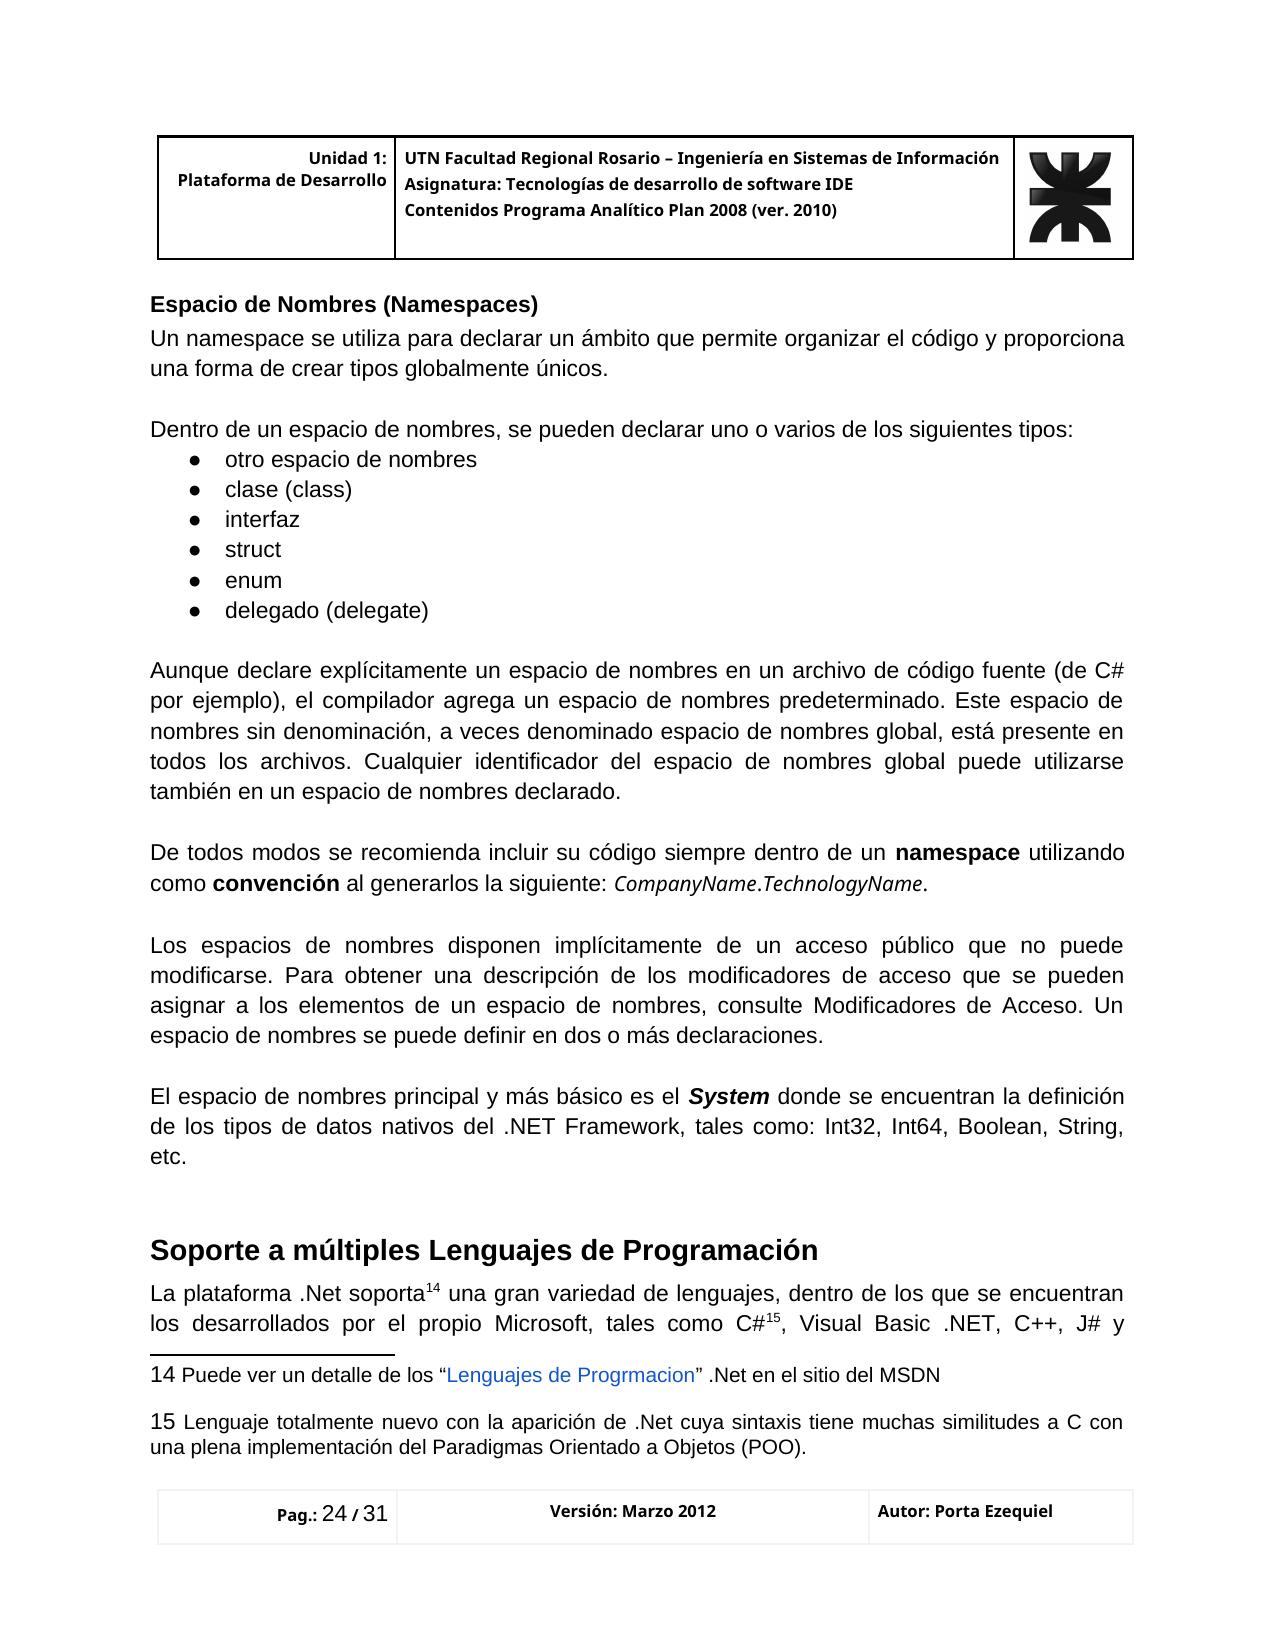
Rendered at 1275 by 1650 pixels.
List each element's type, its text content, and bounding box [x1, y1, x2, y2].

subtitle Soporte a múltiples Lenguajes de Programación [150, 1233, 1125, 1266]
list delegado (delegate) [188, 597, 1125, 623]
text Los espacios de nombres disponen implícitamente de un acceso público que no puede modificarse. Para obtener una descripción de los modificadores de acceso que se pueden asignar a los elementos de un espacio de nombres, consulte Modificadores de Acceso. Un espacio de nombres se puede definir en dos o más declaraciones. [150, 932, 1125, 1049]
list struct [188, 536, 1125, 563]
list enum [188, 567, 1125, 593]
text Aunque declare explícitamente un espacio de nombres en un archivo de código fuente (de C# por ejemplo), el compilador agrega un espacio de nombres predeterminado. Este espacio de nombres sin denominación, a veces denominado espacio de nombres global, está presente en todos los archivos. Cualquier identificador del espacio de nombres global puede utilizarse también en un espacio de nombres declarado. [150, 657, 1125, 804]
picture [1022, 146, 1120, 250]
text El espacio de nombres principal y más básico es el System donde se encuentran la definición de los tipos de datos nativos del .NET Framework, tales como: Int32, Int64, Boolean, String, etc. [150, 1083, 1125, 1170]
text De todos modos se recomienda incluir su código siempre dentro de un namespace utilizando como convención al generarlos la siguiente: CompanyName.TechnologyName. [150, 838, 1125, 897]
subtitle Espacio de Nombres (Namespaces) [150, 291, 1125, 317]
list interfaz [188, 506, 1125, 533]
list otro espacio de nombres [188, 446, 1125, 472]
text Un namespace se utiliza para declarar un ámbito que permite organizar el código y proporciona una forma de crear tipos globalmente únicos. [150, 325, 1125, 382]
list clase (class) [188, 476, 1125, 502]
text Dentro de un espacio de nombres, se pueden declarar uno o varios de los siguientes tipos: [150, 416, 1125, 442]
